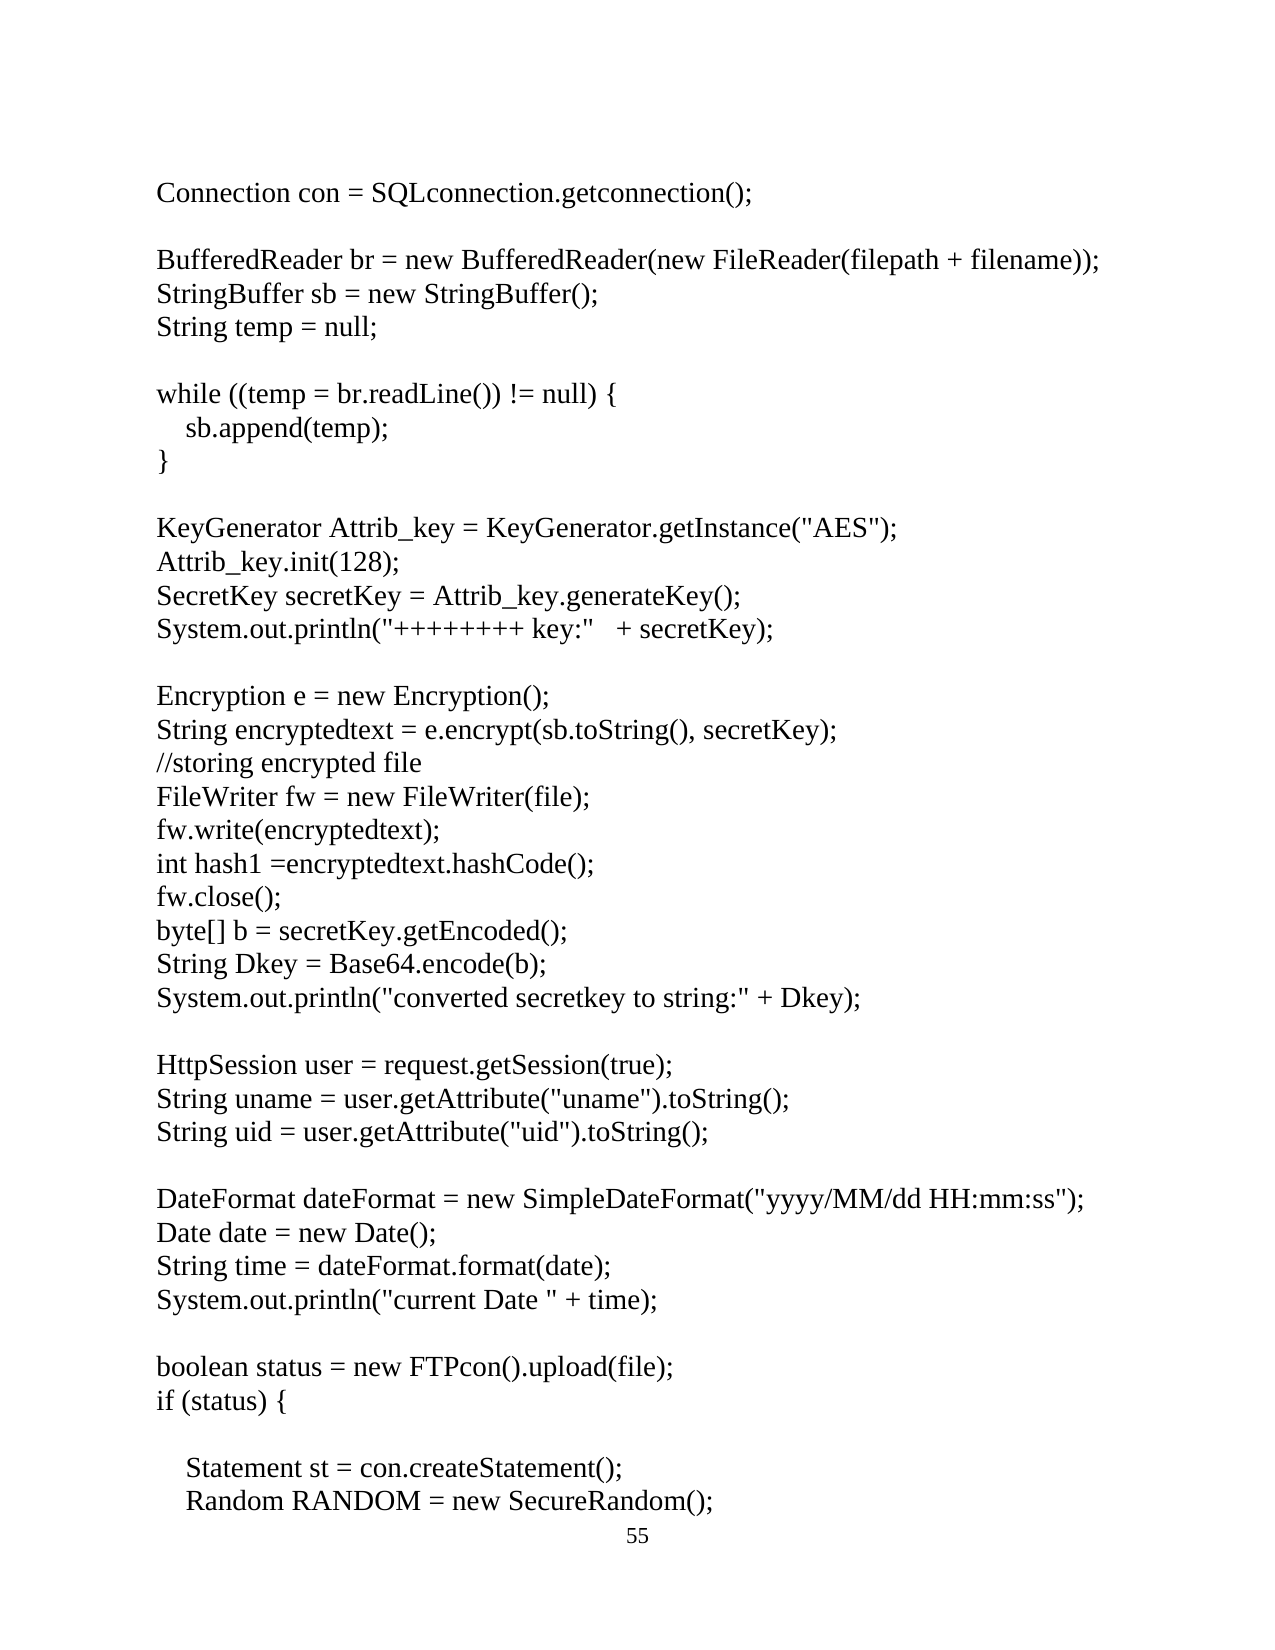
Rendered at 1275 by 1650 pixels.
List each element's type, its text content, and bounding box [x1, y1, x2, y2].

text FileWriter fw = new FileWriter(file); [69, 779, 1194, 812]
text DateFormat dateFormat = new SimpleDateFormat("yyyy/MM/dd HH:mm:ss"); [69, 1181, 1194, 1215]
text } [69, 443, 1194, 477]
text boolean status = new FTPcon().upload(file); [69, 1349, 1194, 1383]
text fw.write(encryptedtext); [69, 812, 1194, 846]
text //storing encrypted file [69, 745, 1194, 779]
text System.out.println("converted secretkey to string:" + Dkey); [69, 980, 1194, 1014]
text Encryption e = new Encryption(); [69, 678, 1194, 712]
text SecretKey secretKey = Attrib_key.generateKey(); [69, 578, 1194, 611]
text String Dkey = Base64.encode(b); [69, 947, 1194, 980]
text Date date = new Date(); [69, 1215, 1194, 1248]
text Attrib_key.init(128); [69, 544, 1194, 578]
text byte[] b = secretKey.getEncoded(); [69, 913, 1194, 947]
text HttpSession user = request.getSession(true); [69, 1047, 1194, 1081]
text StringBuffer sb = new StringBuffer(); [69, 276, 1194, 309]
text Connection con = SQLconnection.getconnection(); [69, 175, 1194, 209]
text System.out.println("current Date " + time); [69, 1282, 1194, 1316]
text Random RANDOM = new SecureRandom(); [69, 1483, 1194, 1517]
text Statement st = con.createStatement(); [69, 1450, 1194, 1483]
text int hash1 =encryptedtext.hashCode(); [69, 846, 1194, 879]
text System.out.println("++++++++ key:" + secretKey); [69, 611, 1194, 645]
text String uid = user.getAttribute("uid").toString(); [69, 1114, 1194, 1148]
text sb.append(temp); [69, 410, 1194, 443]
text KeyGenerator Attrib_key = KeyGenerator.getInstance("AES"); [69, 511, 1194, 544]
text String temp = null; [69, 309, 1194, 343]
text fw.close(); [69, 879, 1194, 913]
text BufferedReader br = new BufferedReader(new FileReader(filepath + filename)); [69, 242, 1194, 276]
text String time = dateFormat.format(date); [69, 1248, 1194, 1282]
text if (status) { [69, 1383, 1194, 1416]
text while ((temp = br.readLine()) != null) { [69, 376, 1194, 410]
text String uname = user.getAttribute("uname").toString(); [69, 1081, 1194, 1114]
text String encryptedtext = e.encrypt(sb.toString(), secretKey); [69, 712, 1194, 745]
